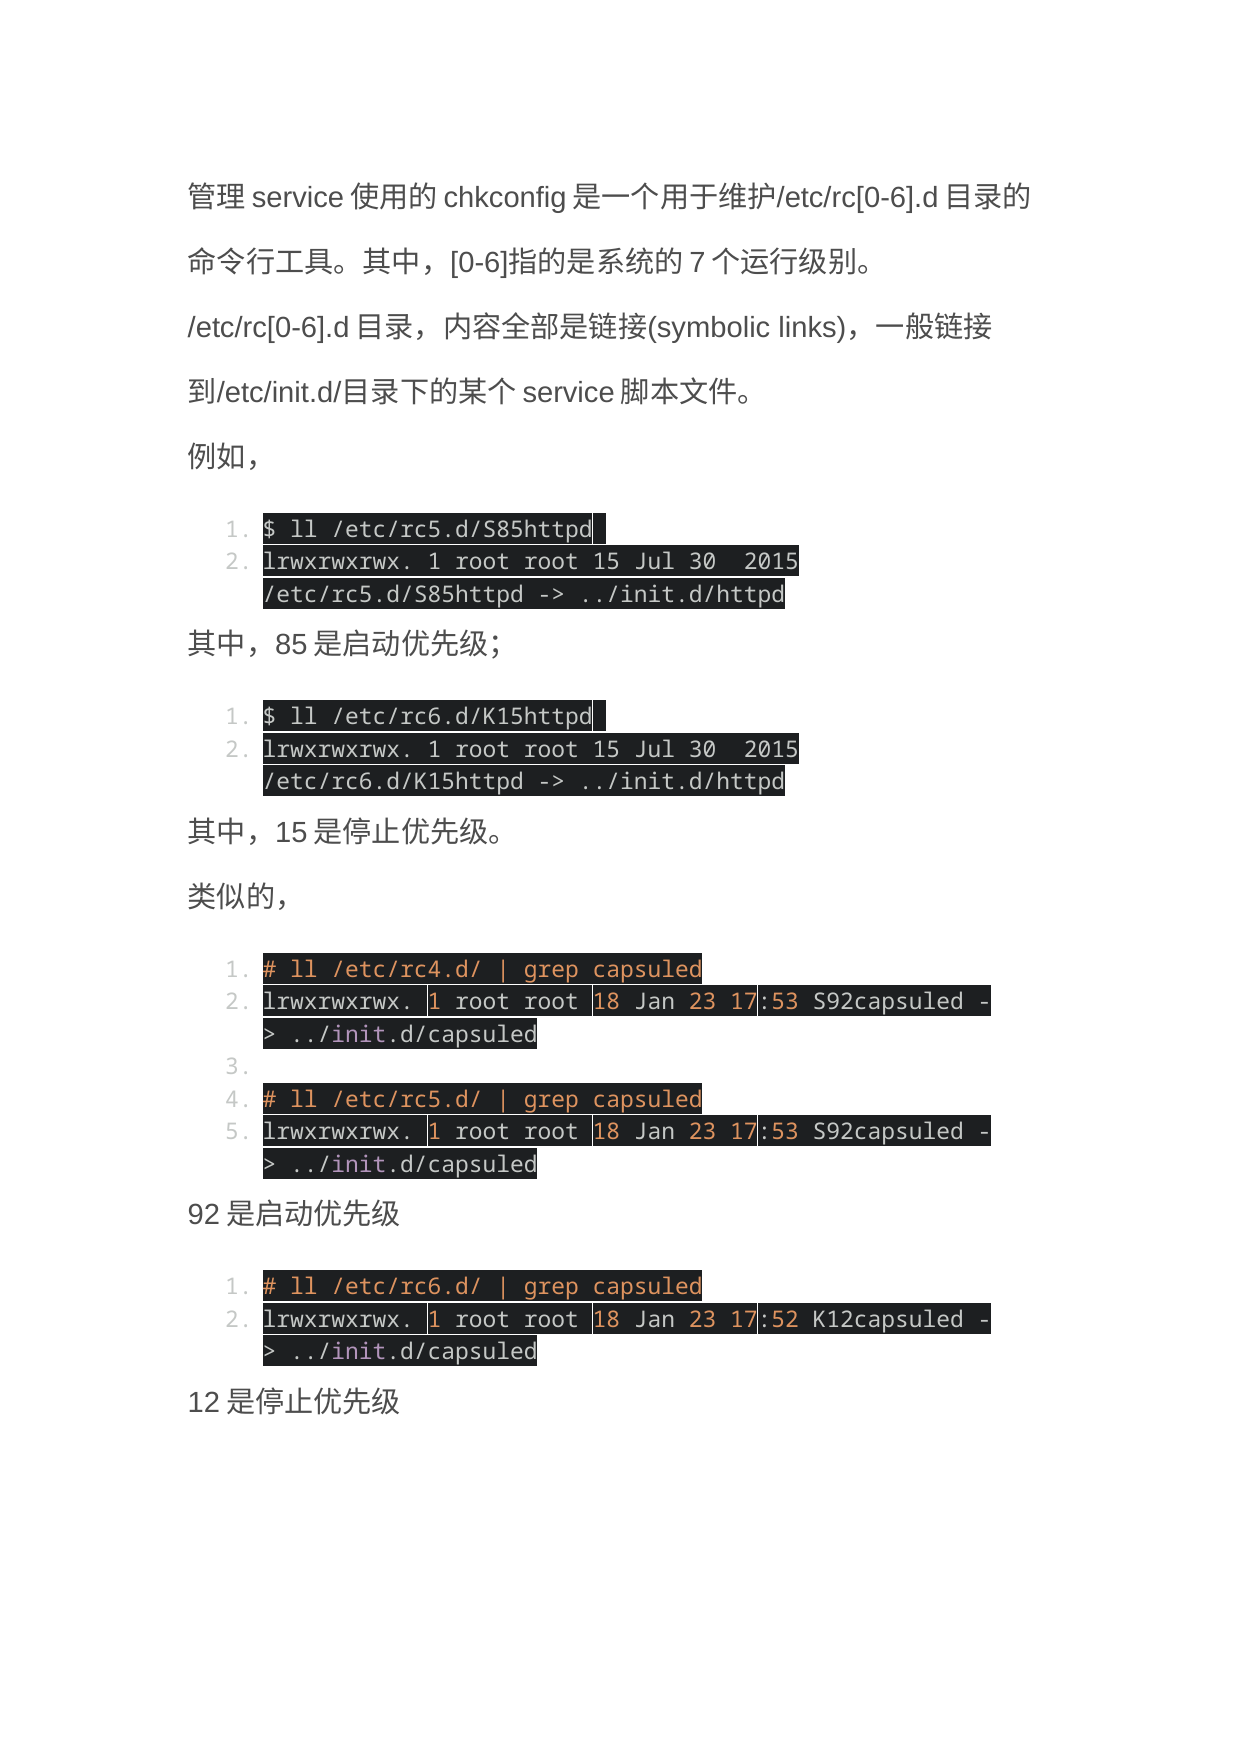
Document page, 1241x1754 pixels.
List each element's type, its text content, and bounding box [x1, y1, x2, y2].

list lrwxrwxrwx. 1 root root 18 Jan 23 17:52 K12capsuled -> ../init.d/capsuled [225, 1302, 1053, 1367]
list $ ll /etc/rc6.d/K15httpd [225, 699, 1053, 732]
list lrwxrwxrwx. 1 root root 15 Jul 30 2015 /etc/rc6.d/K15httpd -> ../init.d/httpd [225, 732, 1053, 797]
list # ll /etc/rc4.d/ | grep capsuled [225, 952, 1053, 984]
text 其中，15是停止优先级。 类似的， [187, 797, 1053, 927]
text 管理service使用的chkconfig是一个用于维护/etc/rc[0-6].d目录的命令行工具。其中，[0-6]指的是系统的7个运行级别。 /etc/rc[0-6].d目录，内容全部是链接(symbolic links)，一般链接到/etc/init.d/目录下的某个service脚本文件。 例如， [187, 162, 1053, 487]
list lrwxrwxrwx. 1 root root 18 Jan 23 17:53 S92capsuled -> ../init.d/capsuled [225, 1114, 1053, 1179]
text 其中，85是启动优先级； [187, 609, 1053, 674]
text 12是停止优先级 [187, 1367, 1053, 1432]
list $ ll /etc/rc5.d/S85httpd [225, 512, 1053, 544]
list lrwxrwxrwx. 1 root root 18 Jan 23 17:53 S92capsuled -> ../init.d/capsuled [225, 984, 1053, 1049]
list # ll /etc/rc6.d/ | grep capsuled [225, 1269, 1053, 1302]
list # ll /etc/rc5.d/ | grep capsuled [225, 1082, 1053, 1114]
text 92是启动优先级 [187, 1179, 1053, 1244]
list lrwxrwxrwx. 1 root root 15 Jul 30 2015 /etc/rc5.d/S85httpd -> ../init.d/httpd [225, 544, 1053, 609]
